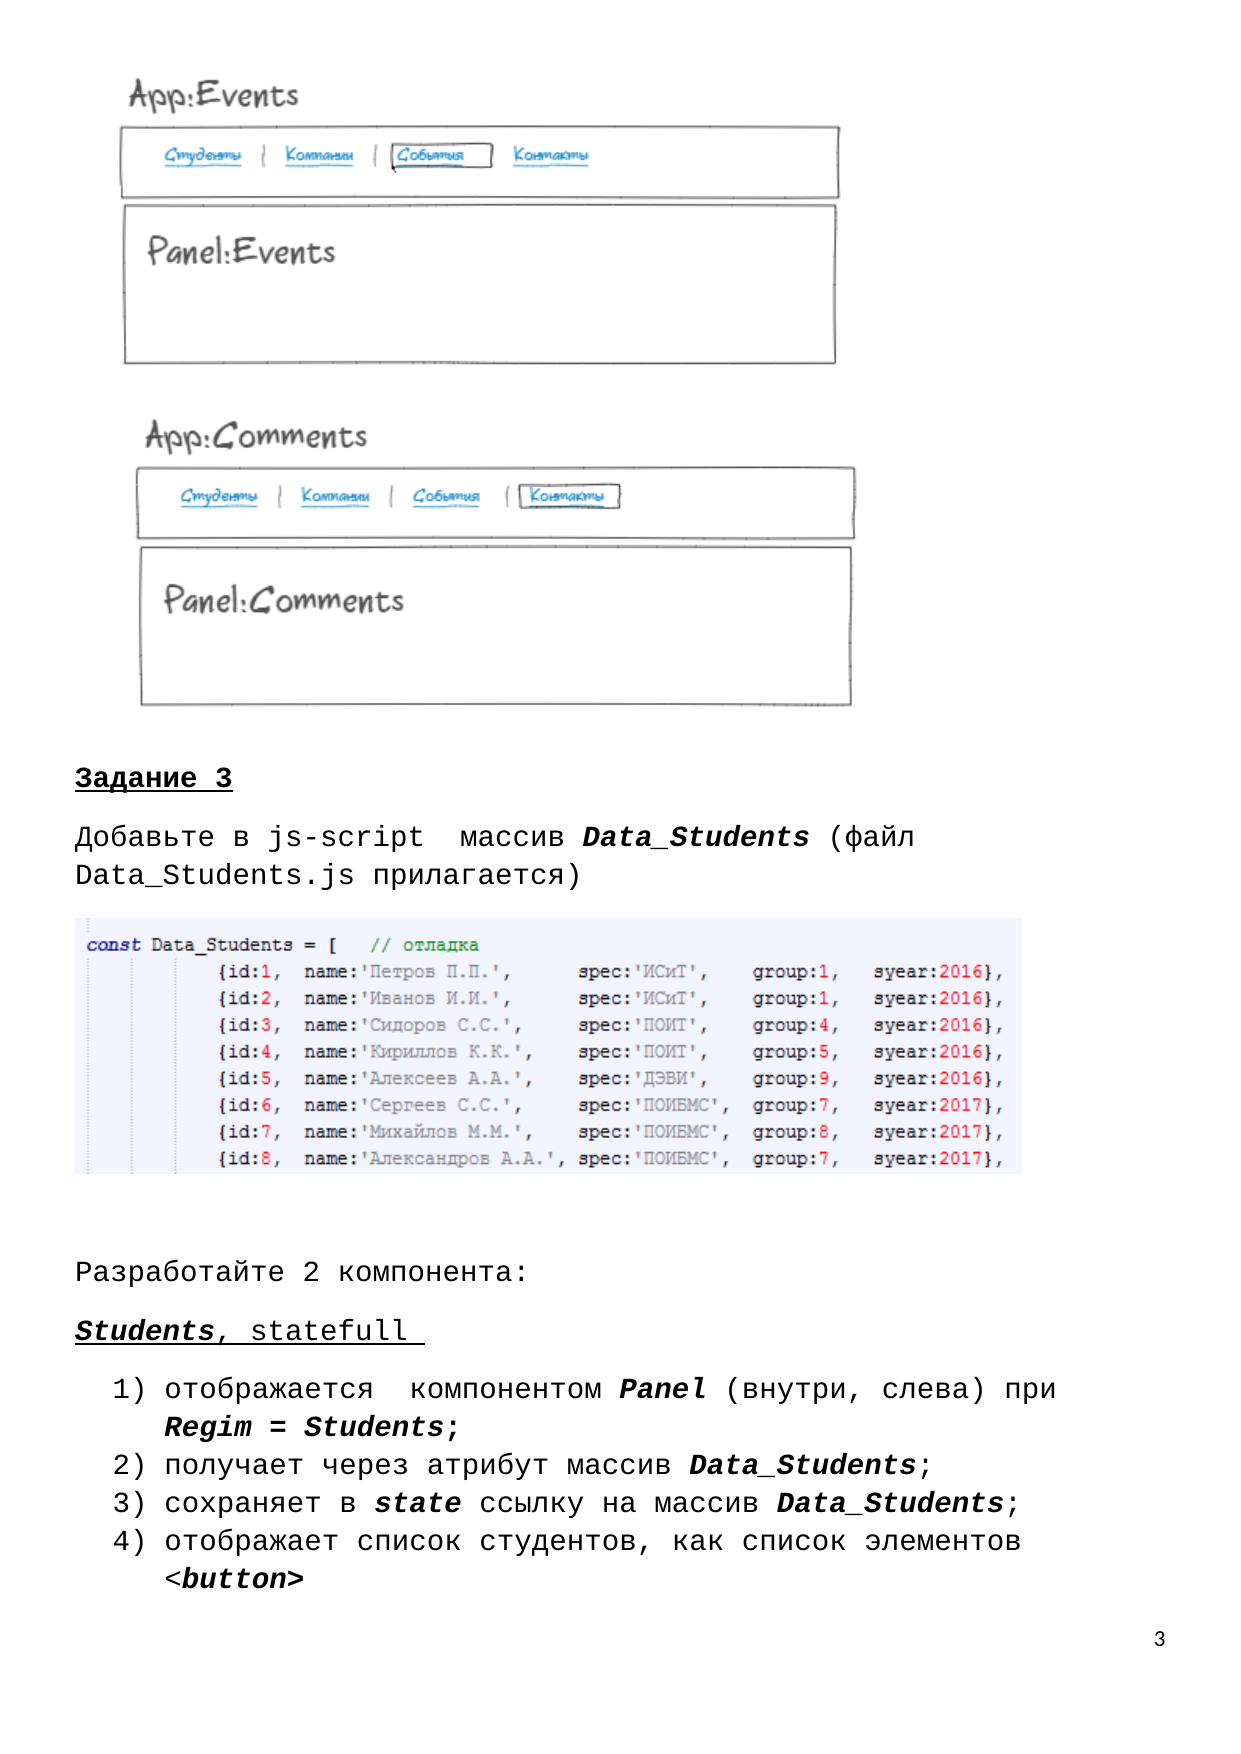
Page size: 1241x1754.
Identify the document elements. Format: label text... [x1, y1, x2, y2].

text Students, statefull [75, 1316, 1165, 1349]
list отображается компонентом Panel (внутри, слева) при Regim = Students; [112, 1374, 1165, 1446]
list получает через атрибут массив Data_Students; [112, 1450, 1165, 1483]
picture [75, 918, 1022, 1174]
picture [130, 412, 866, 738]
text Задание 3 [75, 763, 1165, 796]
list сохраняет в state ссылку на массив Data_Students; [112, 1488, 1165, 1521]
text Добавьте в js-script массив Data_Students (файл Data_Students.js прилагается) [75, 822, 1165, 893]
text Разработайте 2 компонента: [75, 1257, 1165, 1290]
picture [112, 75, 855, 388]
list отображает список студентов, как список элементов <button> [112, 1526, 1165, 1597]
